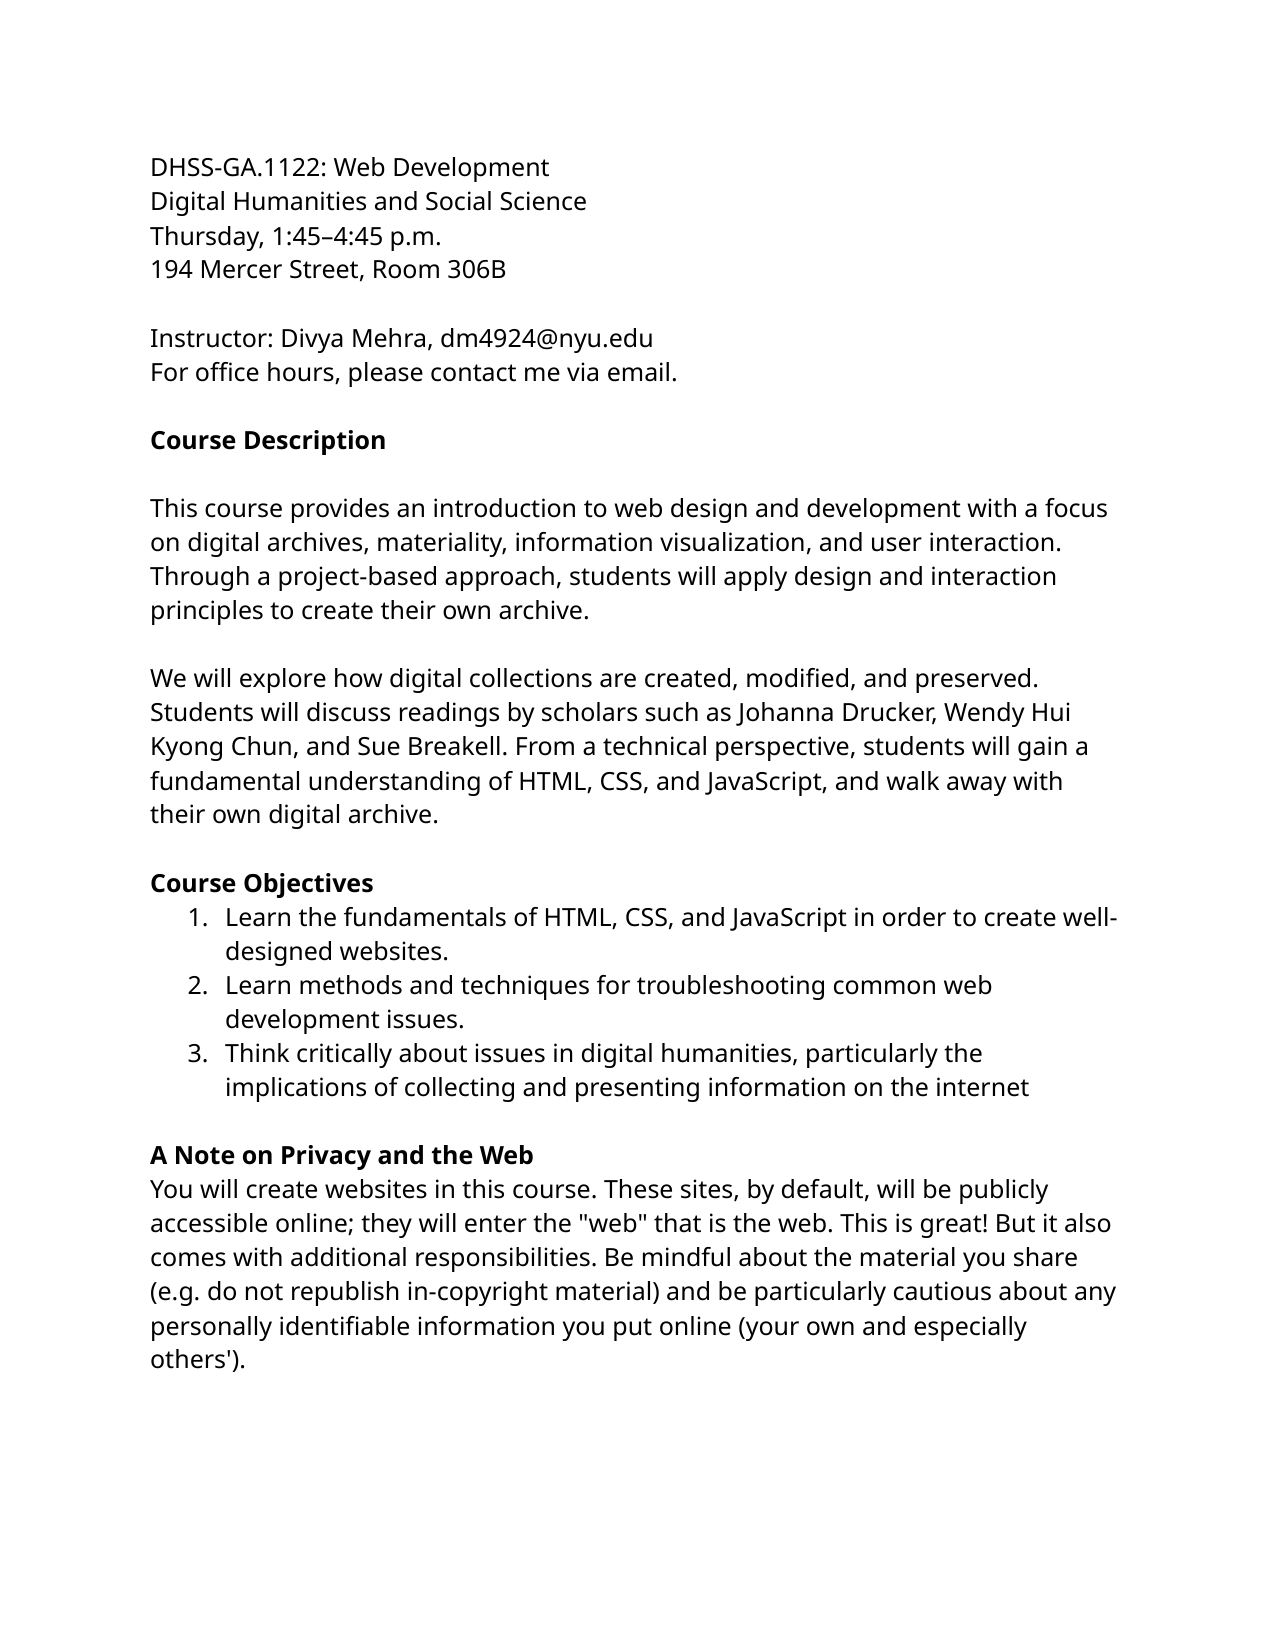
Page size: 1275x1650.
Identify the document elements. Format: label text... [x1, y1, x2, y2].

text Digital Humanities and Social Science [150, 184, 1125, 218]
text Course Description [150, 422, 1125, 457]
text Instructor: Divya Mehra, dm4924@nyu.edu [150, 320, 1125, 354]
text Course Objectives [150, 865, 1125, 899]
text A Note on Privacy and the Web [150, 1138, 1125, 1172]
text Thursday, 1:45–4:45 p.m. [150, 218, 1125, 252]
list Learn the fundamentals of HTML, CSS, and JavaScript in order to create well-designed websites. [187, 899, 1125, 967]
text For office hours, please contact me via email. [150, 354, 1125, 388]
list Learn methods and techniques for troubleshooting common web development issues. [187, 967, 1125, 1036]
text DHSS-GA.1122: Web Development [150, 150, 1125, 184]
text You will create websites in this course. These sites, by default, will be publicly accessible online; they will enter the "web" that is the web. This is great! But it also comes with additional responsibilities. Be mindful about the material you share (e.g. do not republish in-copyright material) and be particularly cautious about any personally identifiable information you put online (your own and especially others'). [150, 1172, 1125, 1376]
list Think critically about issues in digital humanities, particularly the implications of collecting and presenting information on the internet [187, 1036, 1125, 1104]
text We will explore how digital collections are created, modified, and preserved. Students will discuss readings by scholars such as Johanna Drucker, Wendy Hui Kyong Chun, and Sue Breakell. From a technical perspective, students will gain a fundamental understanding of HTML, CSS, and JavaScript, and walk away with their own digital archive. [150, 661, 1125, 831]
text This course provides an introduction to web design and development with a focus on digital archives, materiality, information visualization, and user interaction. Through a project-based approach, students will apply design and interaction principles to create their own archive. [150, 491, 1125, 627]
text 194 Mercer Street, Room 306B [150, 252, 1125, 286]
